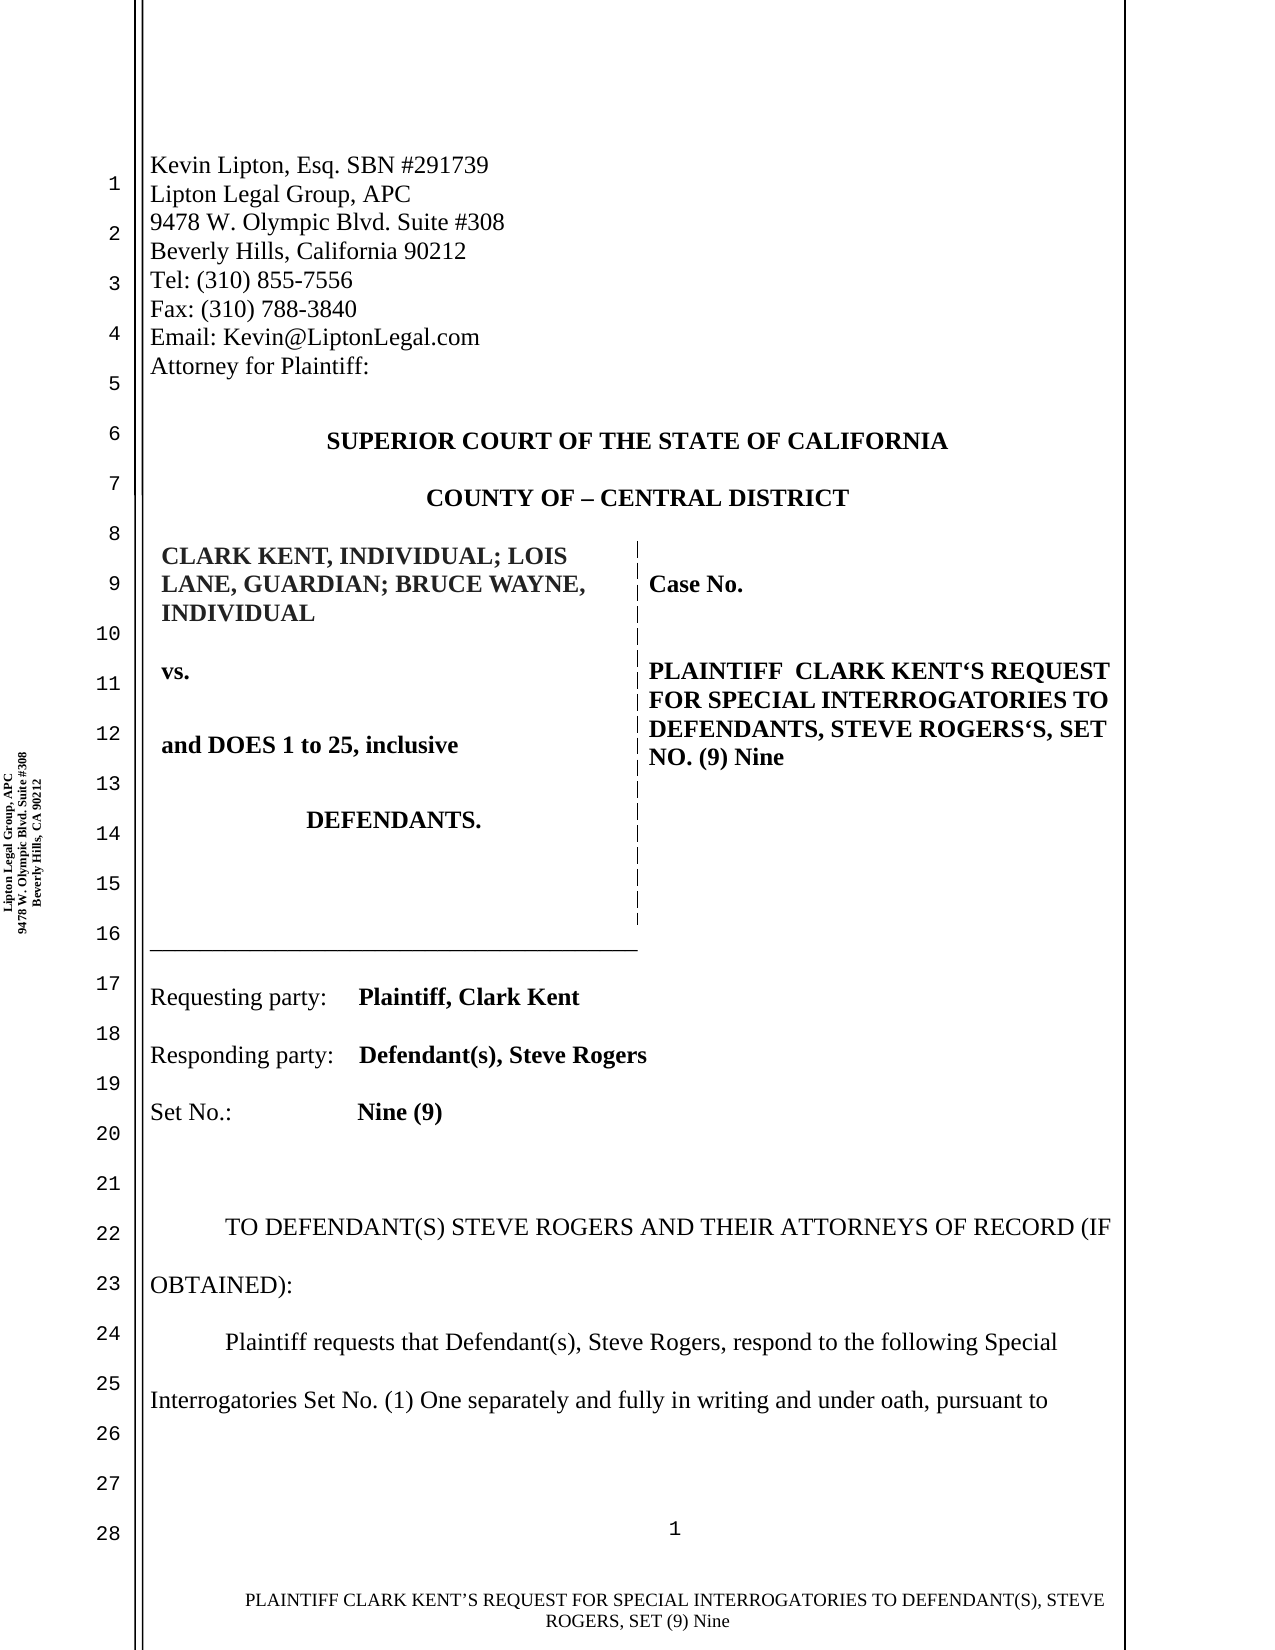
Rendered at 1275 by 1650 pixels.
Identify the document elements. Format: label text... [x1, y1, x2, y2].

list Email: Kevin@LiptonLegal.com [150, 322, 1125, 351]
list Beverly Hills, California 90212 [150, 236, 1125, 265]
text Requesting party: Plaintiff, Clark Kent [150, 982, 1125, 1011]
table_header Case No. PLAINTIFF CLARK KENT‘S REQUEST FOR SPECIAL INTERROGATORIES TO DEFENDANTS, STEVE ROGERS‘S, SET NO. (9) Nine [638, 541, 1125, 925]
text COUNTY OF – CENTRAL DISTRICT [150, 483, 1125, 512]
list Lipton Legal Group, APC [150, 179, 1125, 207]
table_header CLARK KENT, INDIVIDUAL; LOIS LANE, GUARDIAN; BRUCE WAYNE, INDIVIDUAL vs. and DOES 1 to 25, inclusive Defendants. [150, 541, 637, 925]
text Set No.: Nine (9) [150, 1097, 1125, 1126]
text TO DEFENDANT(S) STEVE ROGERS AND THEIR ATTORNEYS OF RECORD (IF OBTAINED): [150, 1212, 1125, 1299]
text Responding party: Defendant(s), Steve Rogers [150, 1040, 1125, 1069]
list Fax: (310) 788-3840 [150, 294, 1125, 322]
list 9478 W. Olympic Blvd. Suite #308 [150, 207, 1125, 236]
text Kevin Lipton, Esq. SBN #291739 [150, 150, 1125, 179]
list SUPERIOR COURT OF THE STATE OF CALIFORNIA [150, 426, 1125, 454]
text _______________________________________ [150, 925, 1125, 954]
list Tel: (310) 855-7556 [150, 265, 1125, 294]
list Attorney for Plaintiff: [150, 351, 1125, 380]
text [150, 1327, 1125, 1414]
